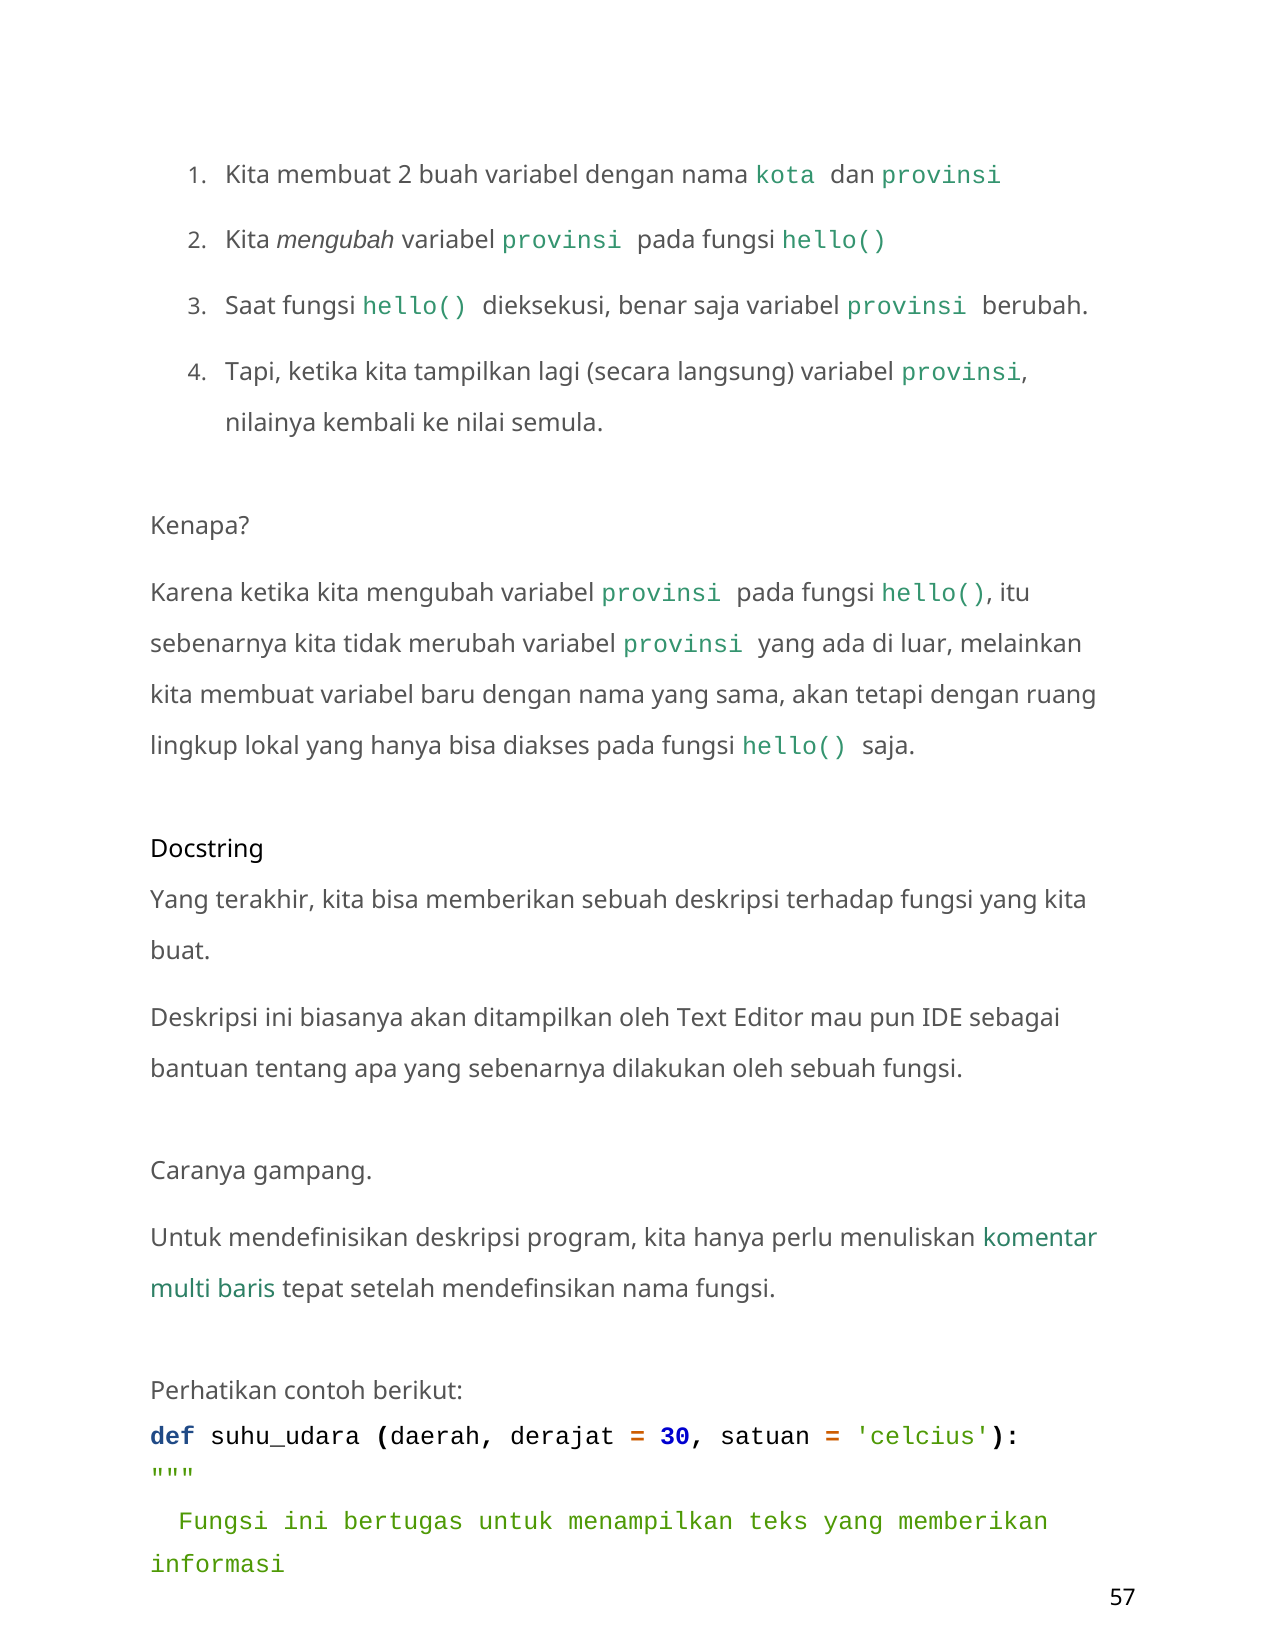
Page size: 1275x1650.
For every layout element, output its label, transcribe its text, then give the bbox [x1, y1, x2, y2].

list Kita membuat 2 buah variabel dengan nama kota dan provinsi [187, 156, 1107, 191]
text Caranya gampang. [150, 1153, 1107, 1187]
list Tapi, ketika kita tampilkan lagi (secara langsung) variabel provinsi, nilainya kembali ke nilai semula. [187, 353, 1107, 439]
text Docstring [133, 831, 1107, 864]
text Karena ketika kita mengubah variabel provinsi pada fungsi hello(), itu sebenarnya kita tidak merubah variabel provinsi yang ada di luar, melainkan kita membuat variabel baru dengan nama yang sama, akan tetapi dengan ruang lingkup lokal yang hanya bisa diakses pada fungsi hello() saja. [150, 574, 1107, 762]
text Yang terakhir, kita bisa memberikan sebuah deskripsi terhadap fungsi yang kita buat. [150, 882, 1107, 967]
text def suhu_udara (daerah, derajat = 30, satuan = 'celcius'): [150, 1423, 1107, 1452]
text Kenapa? [150, 508, 1107, 542]
text Deskripsi ini biasanya akan ditampilkan oleh Text Editor mau pun IDE sebagai bantuan tentang apa yang sebenarnya dilakukan oleh sebuah fungsi. [150, 999, 1107, 1084]
list Kita mengubah variabel provinsi pada fungsi hello() [187, 222, 1107, 256]
text Untuk mendefinisikan deskripsi program, kita hanya perlu menuliskan komentar multi baris tepat setelah mendefinsikan nama fungsi. [150, 1219, 1107, 1304]
text Perhatikan contoh berikut: [150, 1372, 1107, 1407]
text Fungsi ini bertugas untuk menampilkan teks yang memberikan informasi [150, 1509, 1107, 1579]
list Saat fungsi hello() dieksekusi, benar saja variabel provinsi berubah. [187, 288, 1107, 322]
text """ [150, 1466, 1107, 1494]
